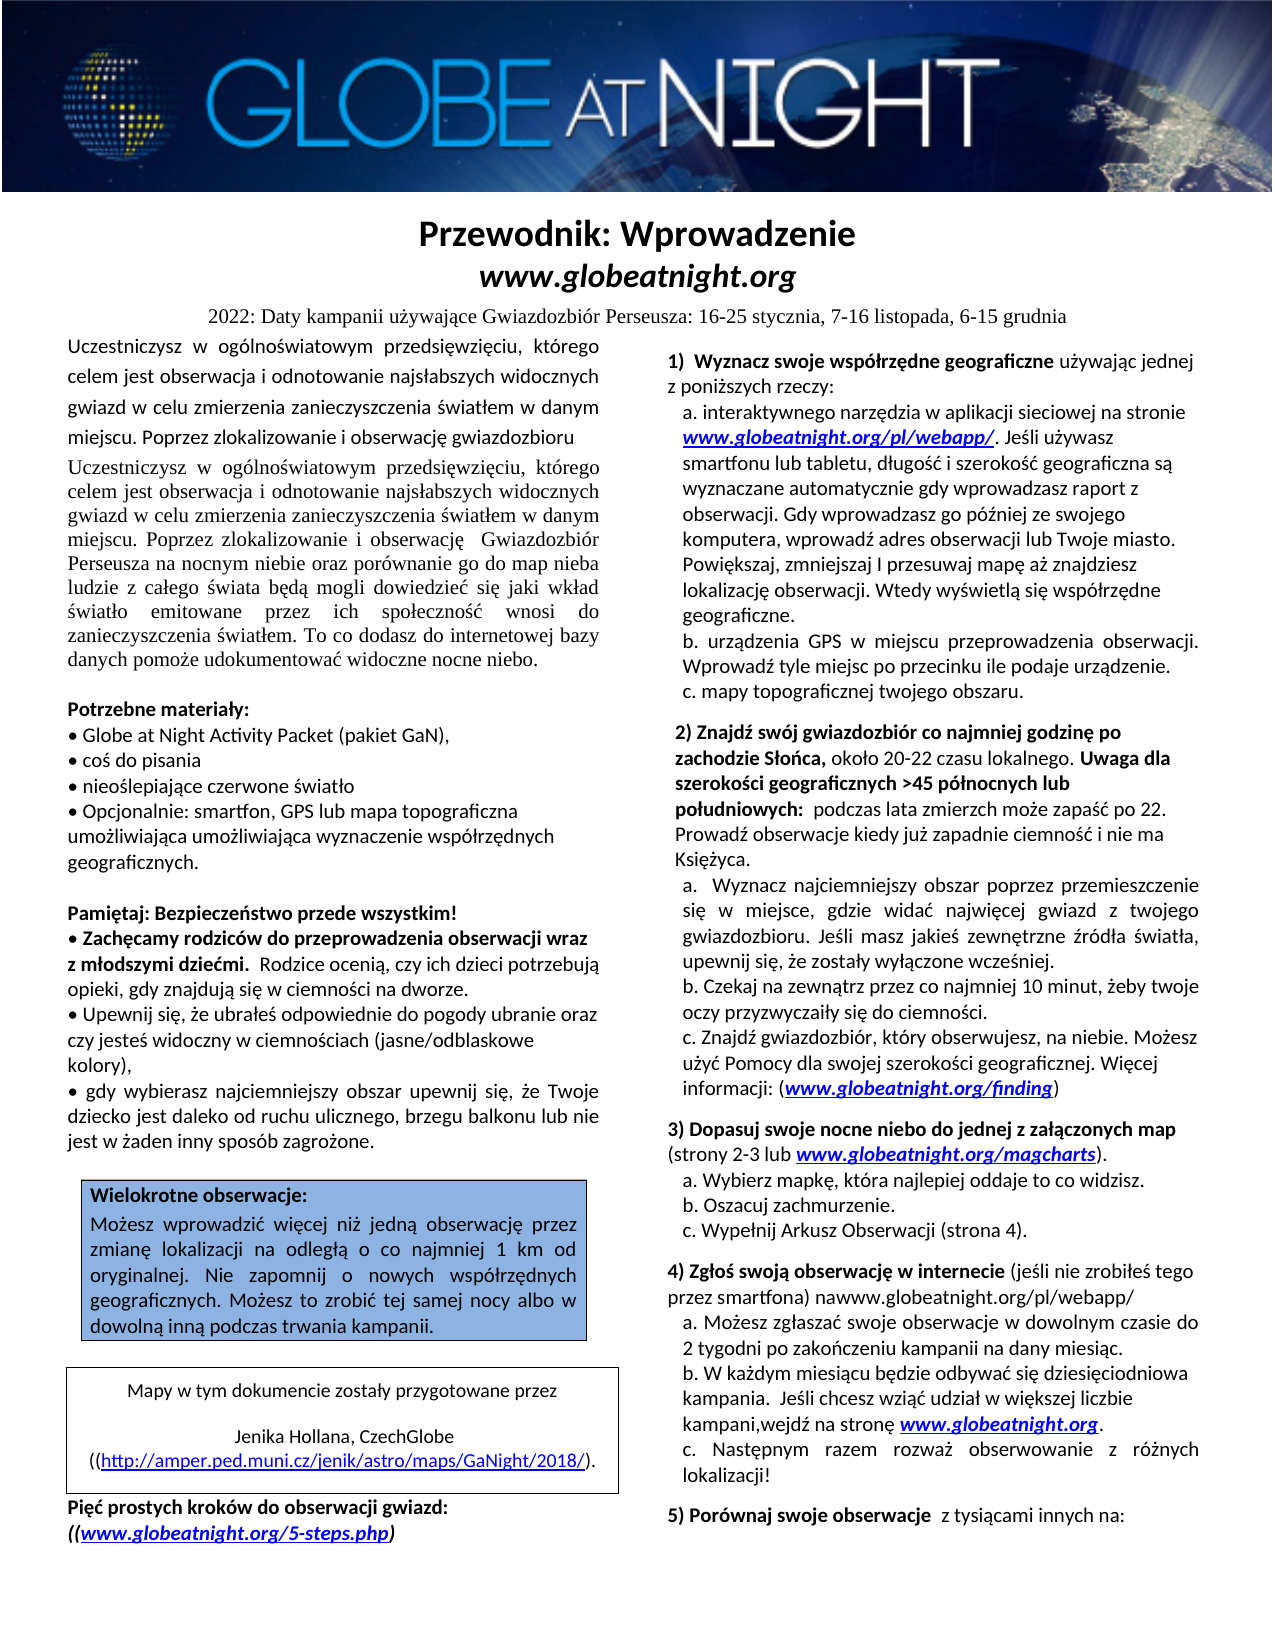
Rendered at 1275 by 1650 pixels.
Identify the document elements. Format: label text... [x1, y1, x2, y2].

text c. Następnym razem rozważ obserwowanie z różnych lokalizacji! [682, 1436, 1200, 1487]
text Wielokrotne obserwacje: [82, 1181, 586, 1208]
text Jenika Hollana, CzechGlobe ((http://amper.ped.muni.cz/jenik/astro/maps/GaNight/2018/). [67, 1413, 618, 1493]
text • Zachęcamy rodziców do przeprowadzenia obserwacji wraz z młodszymi dziećmi. Rodzice ocenią, czy ich dzieci potrzebują opieki, gdy znajdują się w ciemności na dworze. [67, 925, 600, 1002]
text Możesz wprowadzić więcej niż jedną obserwację przez zmianę lokalizacji na odległą o co najmniej 1 km od oryginalnej. Nie zapomnij o nowych współrzędnych geograficznych. Możesz to zrobić tej samej nocy albo w dowolną inną podczas trwania kampanii. [82, 1208, 586, 1340]
text c. Wypełnij Arkusz Obserwacji (strona 4). [682, 1218, 1200, 1243]
text • nieoślepiające czerwone światło [67, 773, 600, 798]
text a. Możesz zgłaszać swoje obserwacje w dowolnym czasie do 2 tygodni po zakończeniu kampanii na dany miesiąc. [682, 1309, 1200, 1360]
text Pamiętaj: Bezpieczeństwo przede wszystkim! [67, 900, 600, 925]
text • Globe at Night Activity Packet (pakiet GaN), [67, 722, 600, 747]
text 2022: Daty kampanii używające Gwiazdozbiór Perseusza: 16-25 stycznia, 7-16 listopada, 6-15 grudnia [75, 304, 1200, 328]
text • gdy wybierasz najciemniejszy obszar upewnij się, że Twoje dziecko jest daleko od ruchu ulicznego, brzegu balkonu lub nie jest w żaden inny sposób zagrożone. [67, 1078, 600, 1154]
text a. interaktywnego narzędzia w aplikacji sieciowej na stronie www.globeatnight.org/pl/webapp/. Jeśli używasz smartfonu lub tabletu, długość i szerokość geograficzna są wyznaczane automatycznie gdy wprowadzasz raport z obserwacji. Gdy wprowadzasz go później ze swojego komputera, wprowadź adres obserwacji lub Twoje miasto. Powiększaj, zmniejszaj I przesuwaj mapę aż znajdziesz lokalizację obserwacji. Wtedy wyświetlą się współrzędne geograficzne. [682, 399, 1200, 628]
text a. Wybierz mapkę, która najlepiej oddaje to co widzisz. [682, 1167, 1200, 1192]
text b. Czekaj na zewnątrz przez co najmniej 10 minut, żeby twoje oczy przyzwyczaiły się do ciemności. [682, 974, 1200, 1024]
text 5) Porównaj swoje obserwacje z tysiącami innych na: www.globeatnight.org/maps.php [667, 1502, 1200, 1528]
text Uczestniczysz w ogólnoświatowym przedsięwzięciu, którego celem jest obserwacja i odnotowanie najsłabszych widocznych gwiazd w celu zmierzenia zanieczyszczenia światłem w danym miejscu. Poprzez zlokalizowanie i obserwację Gwiazdozbiór Perseusza na nocnym niebie oraz porównanie go do map nieba ludzie z całego świata będą mogli dowiedzieć się jaki wkład światło emitowane przez ich społeczność wnosi do zanieczyszczenia światłem. To co dodasz do internetowej bazy danych pomoże udokumentować widoczne nocne niebo. [67, 455, 600, 671]
text b. Oszacuj zachmurzenie. [682, 1192, 1200, 1218]
text Pięć prostych kroków do obserwacji gwiazd: ((www.globeatnight.org/5-steps.php) [67, 1494, 600, 1545]
text www.globeatnight.org [75, 255, 1200, 296]
text c. Znajdź gwiazdozbiór, który obserwujesz, na niebie. Możesz użyć Pomocy dla swojej szerokości geograficznej. Więcej informacji: (www.globeatnight.org/finding) [682, 1024, 1200, 1101]
text Mapy w tym dokumencie zostały przygotowane przez [67, 1368, 618, 1413]
text 2) Znajdź swój gwiazdozbiór co najmniej godzinę po zachodzie Słońca, około 20-22 czasu lokalnego. Uwaga dla szerokości geograficznych >45 północnych lub południowych: podczas lata zmierzch może zapaść po 22. Prowadź obserwacje kiedy już zapadnie ciemność i nie ma Księżyca. [675, 719, 1200, 872]
text 4) Zgłoś swoją obserwację w internecie (jeśli nie zrobiłeś tego przez smartfona) nawww.globeatnight.org/pl/webapp/ [667, 1258, 1200, 1309]
text b. urządzenia GPS w miejscu przeprowadzenia obserwacji. Wprowadź tyle miejsc po przecinku ile podaje urządzenie. [682, 628, 1200, 679]
text Potrzebne materiały: [67, 697, 600, 722]
text • coś do pisania [67, 747, 600, 773]
text • Opcjonalnie: smartfon, GPS lub mapa topograficzna umożliwiająca umożliwiająca wyznaczenie współrzędnych geograficznych. [67, 798, 600, 874]
text • Upewnij się, że ubrałeś odpowiednie do pogody ubranie oraz czy jesteś widoczny w ciemnościach (jasne/odblaskowe kolory), [67, 1002, 600, 1078]
text c. mapy topograficznej twojego obszaru. [682, 679, 1200, 704]
text 3) Dopasuj swoje nocne niebo do jednej z załączonych map (strony 2-3 lub www.globeatnight.org/magcharts). [667, 1116, 1200, 1167]
text 1) Wyznacz swoje współrzędne geograficzne używając jednej z poniższych rzeczy: [667, 348, 1200, 399]
text Uczestniczysz w ogólnoświatowym przedsięwzięciu, którego celem jest obserwacja i odnotowanie najsłabszych widocznych gwiazd w celu zmierzenia zanieczyszczenia światłem w danym miejscu. Poprzez zlokalizowanie i obserwację gwiazdozbioru [67, 333, 600, 450]
text a. Wyznacz najciemniejszy obszar poprzez przemieszczenie się w miejsce, gdzie widać najwięcej gwiazd z twojego gwiazdozbioru. Jeśli masz jakieś zewnętrzne źródła światła, upewnij się, że zostały wyłączone wcześniej. [682, 872, 1200, 974]
text Przewodnik: Wprowadzenie [75, 192, 1200, 255]
